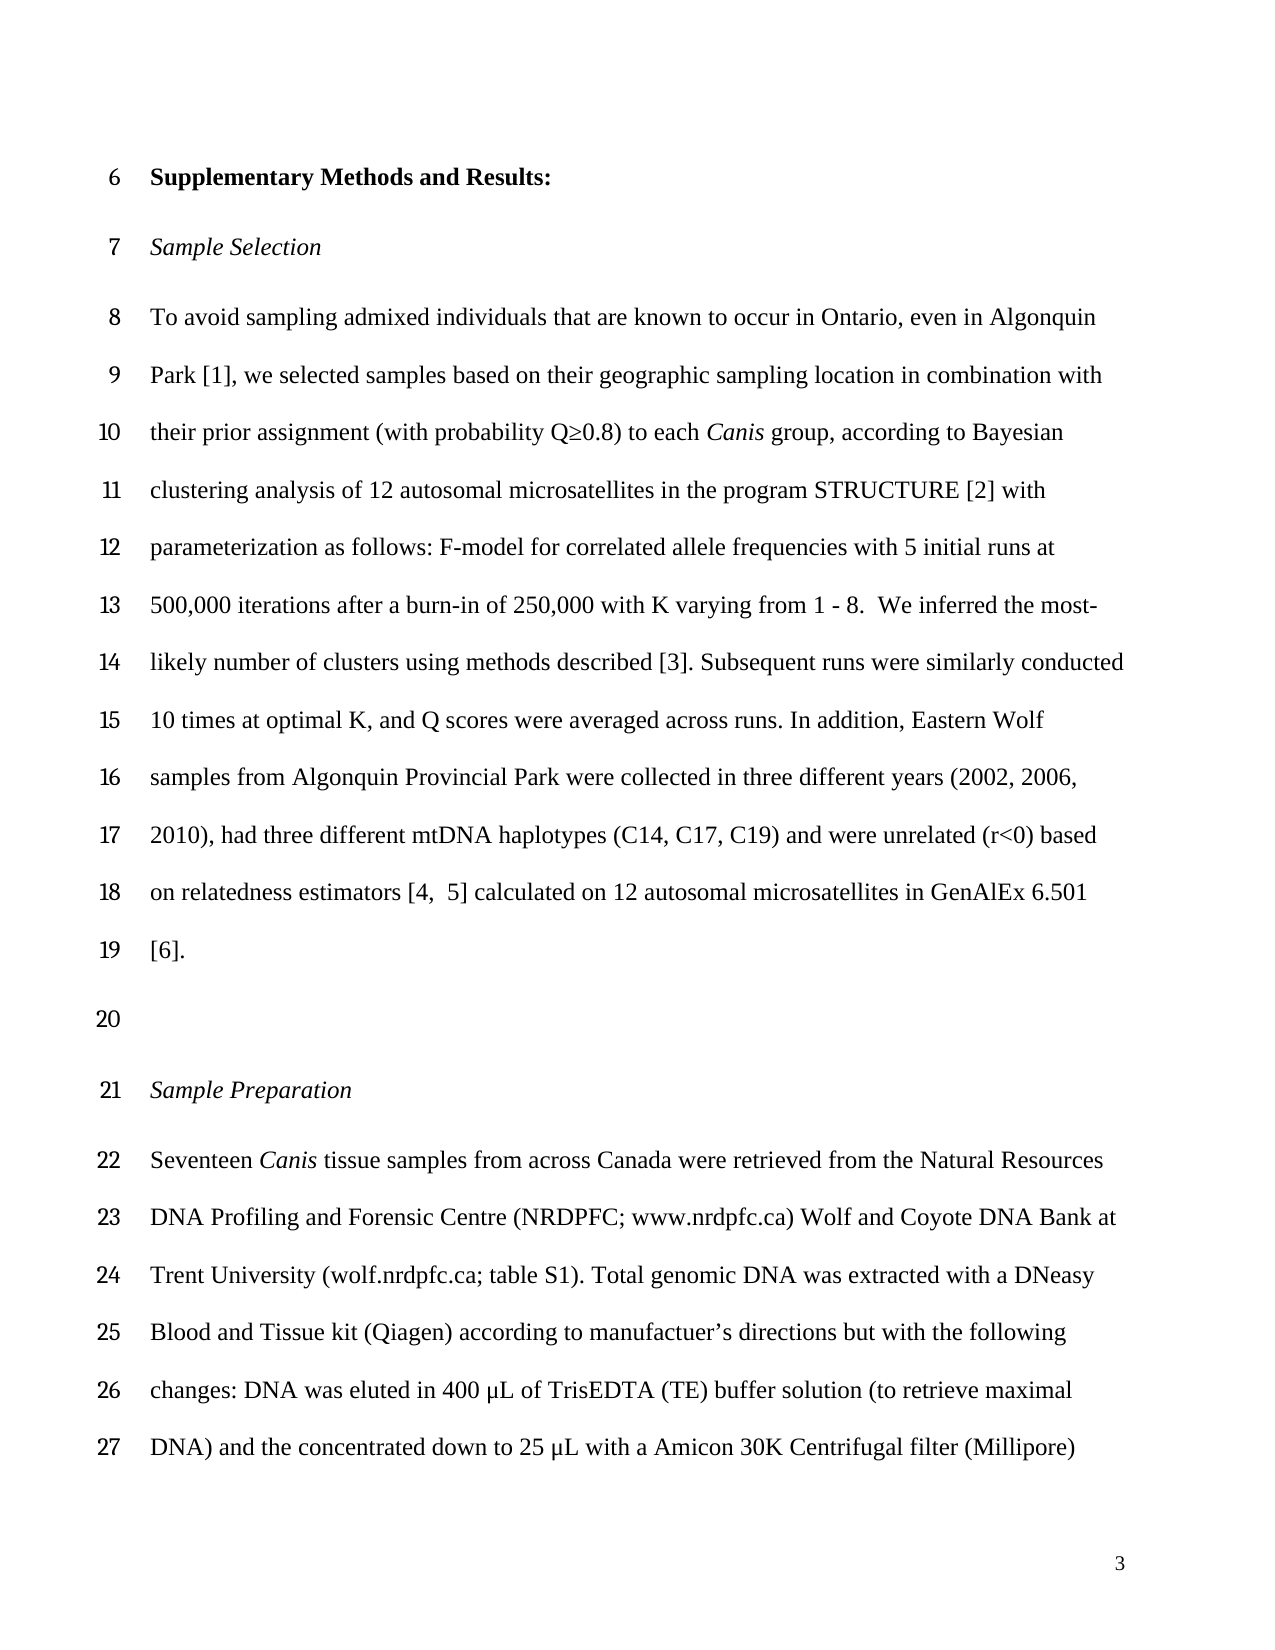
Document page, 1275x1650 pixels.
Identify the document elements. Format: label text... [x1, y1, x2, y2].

text Supplementary Methods and Results: [150, 162, 1125, 191]
text To avoid sampling admixed individuals that are known to occur in Ontario, even in Algonquin Park [1], we selected samples based on their geographic sampling location in combination with their prior assignment (with probability Q≥0.8) to each Canis group, according to Bayesian clustering analysis of 12 autosomal microsatellites in the program STRUCTURE [2] with parameterization as follows: F-model for correlated allele frequencies with 5 initial runs at 500,000 iterations after a burn-in of 250,000 with K varying from 1 - 8. We inferred the most-likely number of clusters using methods described [3]. Subsequent runs were similarly conducted 10 times at optimal K, and Q scores were averaged across runs. In addition, Eastern Wolf samples from Algonquin Provincial Park were collected in three different years (2002, 2006, 2010), had three different mtDNA haplotypes (C14, C17, C19) and were unrelated (r<0) based on relatedness estimators [4, 5] calculated on 12 autosomal microsatellites in GenAlEx 6.501 [6]. [150, 302, 1125, 964]
text Sample Selection [150, 232, 1125, 261]
text Sample Preparation [150, 1075, 1125, 1104]
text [150, 1145, 1125, 1461]
